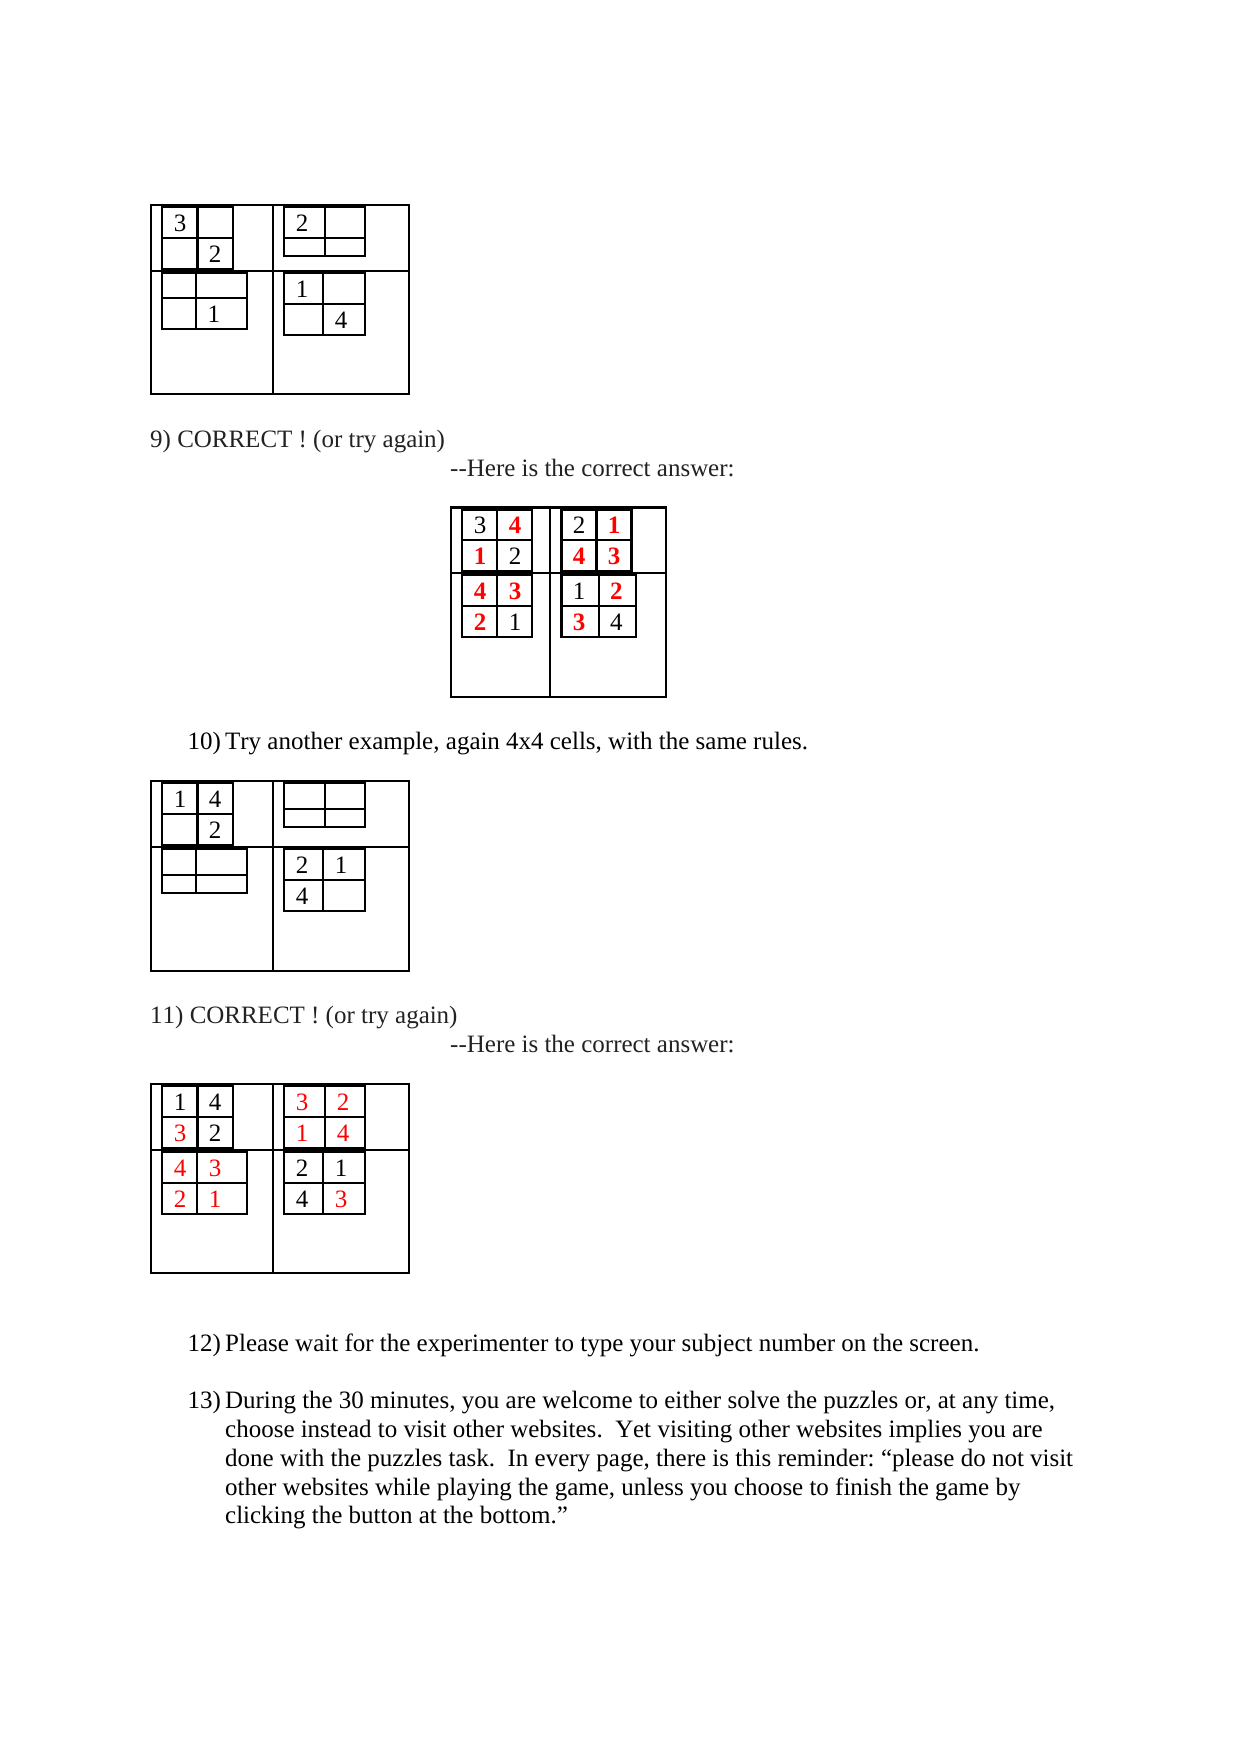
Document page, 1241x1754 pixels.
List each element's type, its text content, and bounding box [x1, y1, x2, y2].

text --Here is the correct answer: [450, 453, 1090, 481]
table_header [199, 239, 232, 268]
table_header [563, 541, 595, 570]
list Try another example, again 4x4 cells, with the same rules. [187, 726, 1090, 755]
table_cell [274, 848, 408, 969]
table_header [463, 511, 496, 539]
table_header [199, 784, 232, 813]
table_header [152, 206, 161, 270]
text 11) CORRECT ! (or try again) [150, 1000, 1090, 1029]
table_header [274, 206, 408, 270]
table_header [163, 815, 196, 844]
table_header [163, 1118, 196, 1147]
table_header [326, 1087, 364, 1116]
table_header [533, 509, 549, 572]
table_cell [452, 574, 549, 696]
table_header [163, 784, 196, 813]
text --Here is the correct answer: [450, 1029, 1090, 1058]
table_header [199, 1118, 232, 1147]
table_header [498, 511, 531, 539]
list Please wait for the experimenter to type your subject number on the screen. [187, 1328, 1090, 1357]
table_header [274, 782, 408, 846]
table_header [452, 509, 461, 572]
table_header [285, 1118, 324, 1147]
table_header [326, 1118, 364, 1147]
table_header [563, 511, 595, 539]
table_header [199, 1087, 232, 1116]
table_header [152, 1085, 161, 1149]
table_header [163, 239, 196, 268]
table_cell [152, 272, 272, 393]
table_cell [152, 848, 272, 969]
list During the 30 minutes, you are welcome to either solve the puzzles or, at any time, choose instead to visit other websites. Yet visiting other websites implies you are done with the puzzles task. In every page, there is this reminder: “please do not visit other websites while playing the game, unless you choose to finish the game by clicking the button at the bottom.” [187, 1385, 1090, 1529]
table_header [598, 511, 630, 539]
table_header [366, 1085, 408, 1149]
table_header [463, 541, 496, 570]
table_header [285, 1087, 324, 1116]
table_header [152, 782, 161, 846]
table_cell [551, 574, 665, 696]
table_cell [274, 272, 408, 393]
table_header [199, 208, 232, 237]
table_header [234, 206, 272, 270]
table_header [163, 1087, 196, 1116]
table_header [274, 1085, 283, 1149]
table_cell [274, 1151, 408, 1272]
table_header [598, 541, 630, 570]
table_header [199, 815, 232, 844]
table_header [633, 509, 665, 572]
table_header [234, 1085, 272, 1149]
text 9) CORRECT ! (or try again) [150, 424, 1090, 453]
table_cell [152, 1151, 272, 1272]
table_header [163, 208, 196, 237]
table_header [551, 509, 560, 572]
table_header [498, 541, 531, 570]
table_header [234, 782, 272, 846]
